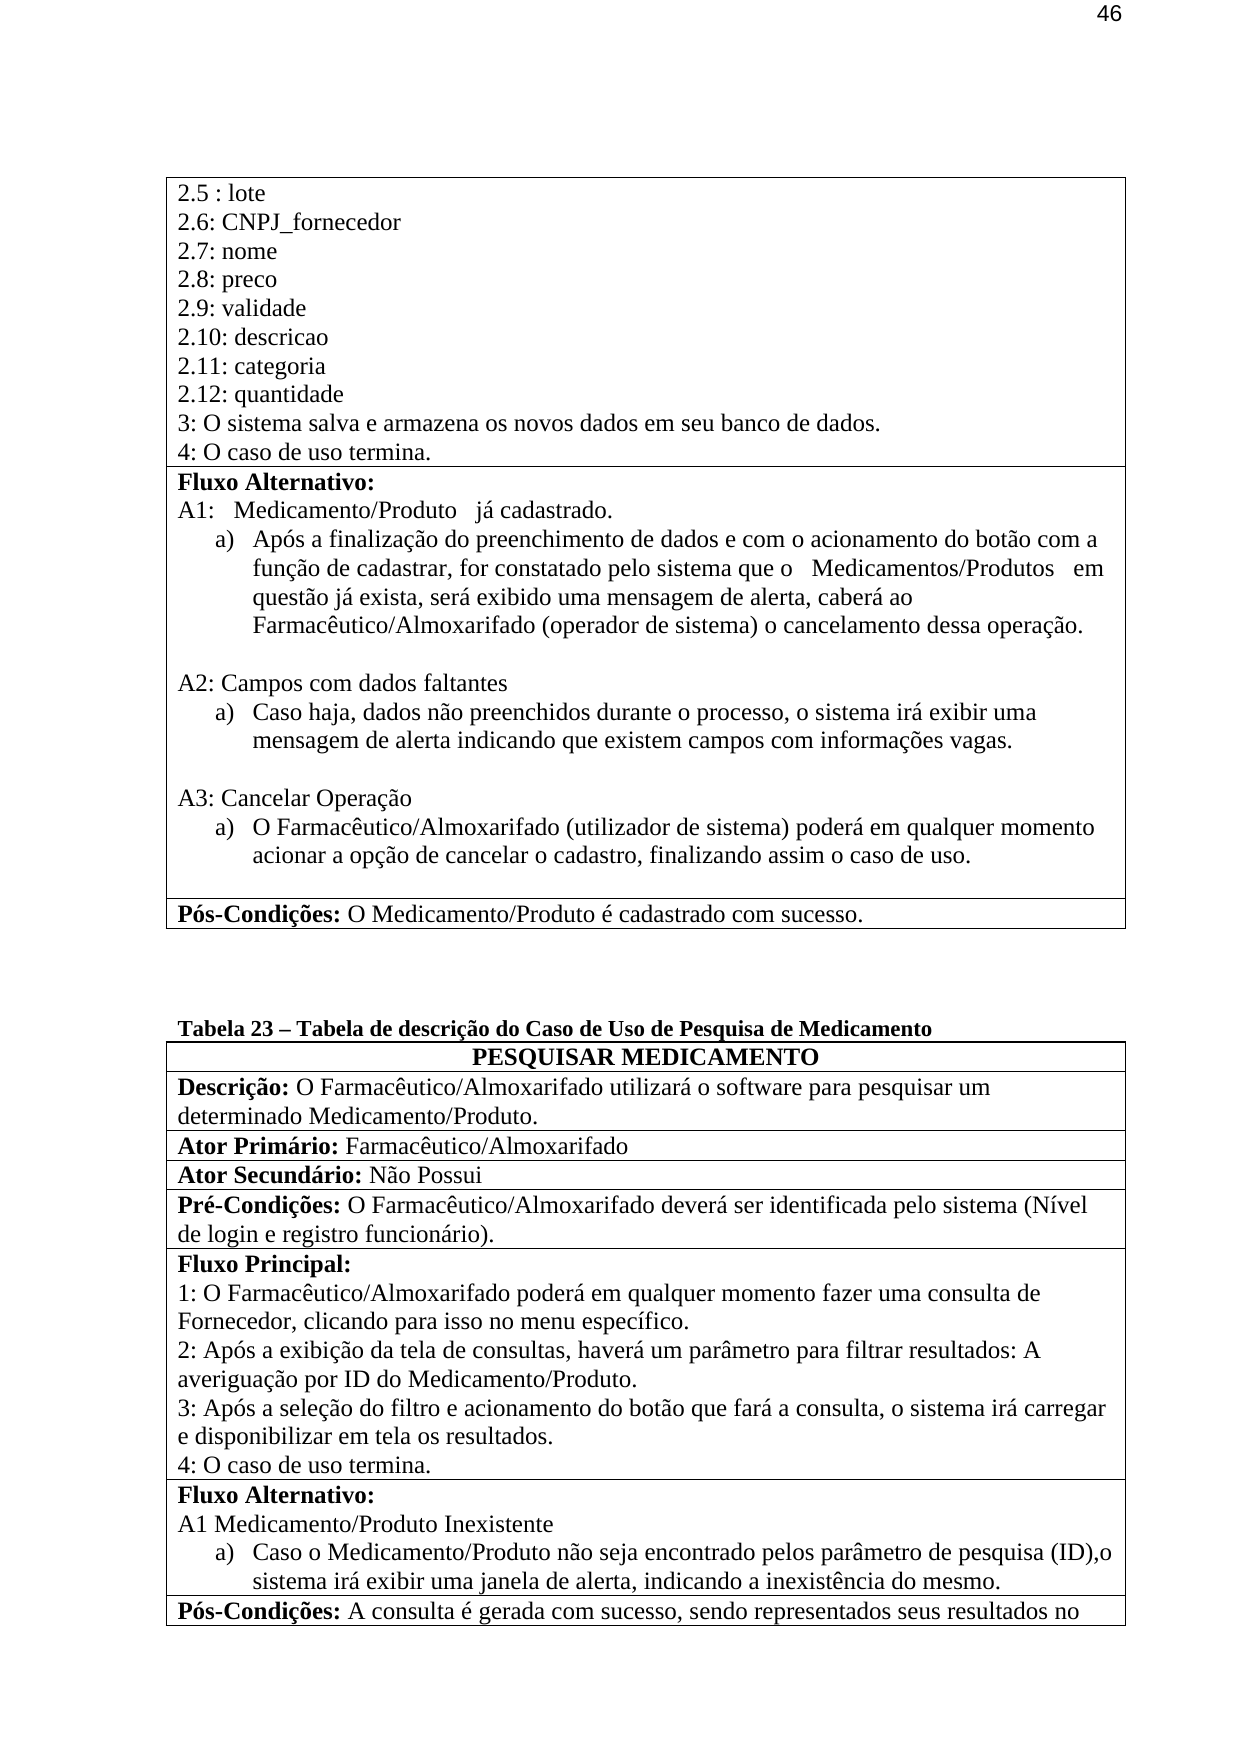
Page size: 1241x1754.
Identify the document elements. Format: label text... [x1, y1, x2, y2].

table_cell Ator Primário: Farmacêutico/Almoxarifado [167, 1131, 1125, 1159]
table_cell Pré-Condições: O Farmacêutico/Almoxarifado deverá ser identificada pelo sistema (Nível de login e registro funcionário). [167, 1190, 1125, 1248]
table_cell Fluxo Alternativo: A1 Medicamento/Produto Inexistente Caso o Medicamento/Produto não seja encontrado pelos parâmetro de pesquisa (ID),o sistema irá exibir uma janela de alerta, indicando a inexistência do mesmo. [167, 1480, 1125, 1595]
table_cell Pós-Condições: O Medicamento/Produto é cadastrado com sucesso. [167, 899, 1125, 928]
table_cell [167, 1596, 1125, 1625]
table_cell Fluxo Alternativo: A1: Medicamento/Produto já cadastrado. Após a finalização do preenchimento de dados e com o acionamento do botão com a função de cadastrar, for constatado pelo sistema que o Medicamentos/Produtos em questão já exista, será exibido uma mensagem de alerta, caberá ao Farmacêutico/Almoxarifado (operador de sistema) o cancelamento dessa operação. A2: Campos com dados faltantes Caso haja, dados não preenchidos durante o processo, o sistema irá exibir uma mensagem de alerta indicando que existem campos com informações vagas. A3: Cancelar Operação O Farmacêutico/Almoxarifado (utilizador de sistema) poderá em qualquer momento acionar a opção de cancelar o cadastro, finalizando assim o caso de uso. [167, 467, 1125, 898]
table_header PESQUISAR MEDICAMENTO [167, 1043, 1125, 1071]
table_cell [167, 178, 1125, 466]
table_cell Descrição: O Farmacêutico/Almoxarifado utilizará o software para pesquisar um determinado Medicamento/Produto. [167, 1072, 1125, 1130]
text Tabela 23 – Tabela de descrição do Caso de Uso de Pesquisa de Medicamento [177, 1015, 1122, 1041]
table_cell Ator Secundário: Não Possui [167, 1161, 1125, 1189]
table_cell Fluxo Principal: 1: O Farmacêutico/Almoxarifado poderá em qualquer momento fazer uma consulta de Fornecedor, clicando para isso no menu específico. 2: Após a exibição da tela de consultas, haverá um parâmetro para filtrar resultados: A averiguação por ID do Medicamento/Produto. 3: Após a seleção do filtro e acionamento do botão que fará a consulta, o sistema irá carregar e disponibilizar em tela os resultados. 4: O caso de uso termina. [167, 1249, 1125, 1479]
